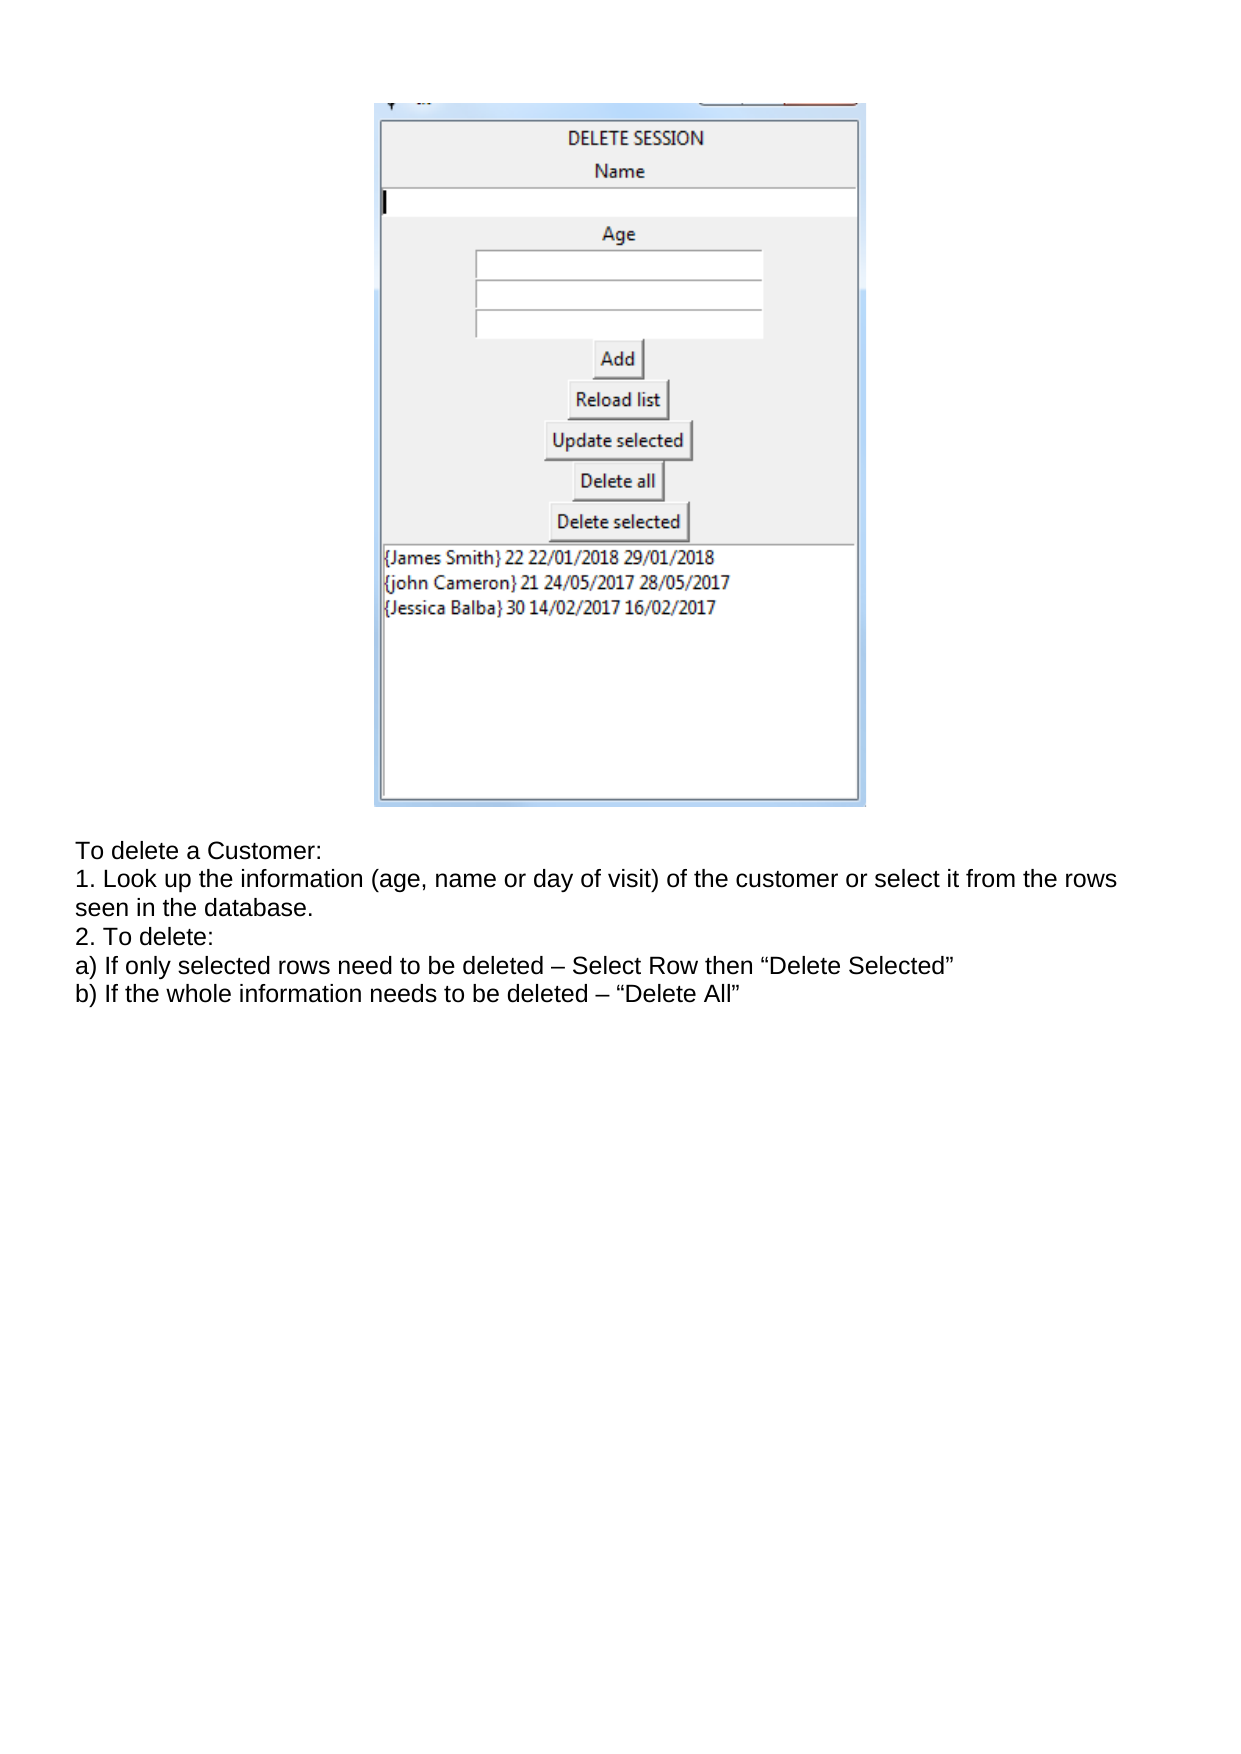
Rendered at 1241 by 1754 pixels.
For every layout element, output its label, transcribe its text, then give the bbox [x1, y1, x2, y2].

text b) If the whole information needs to be deleted – “Delete All” [75, 979, 1165, 1008]
text 2. To delete: [75, 922, 1165, 951]
picture [374, 103, 867, 807]
text a) If only selected rows need to be deleted – Select Row then “Delete Selected” [75, 951, 1165, 979]
text To delete a Customer: 1. Look up the information (age, name or day of visit) of the customer or select it from the rows seen in the database. [75, 807, 1165, 922]
